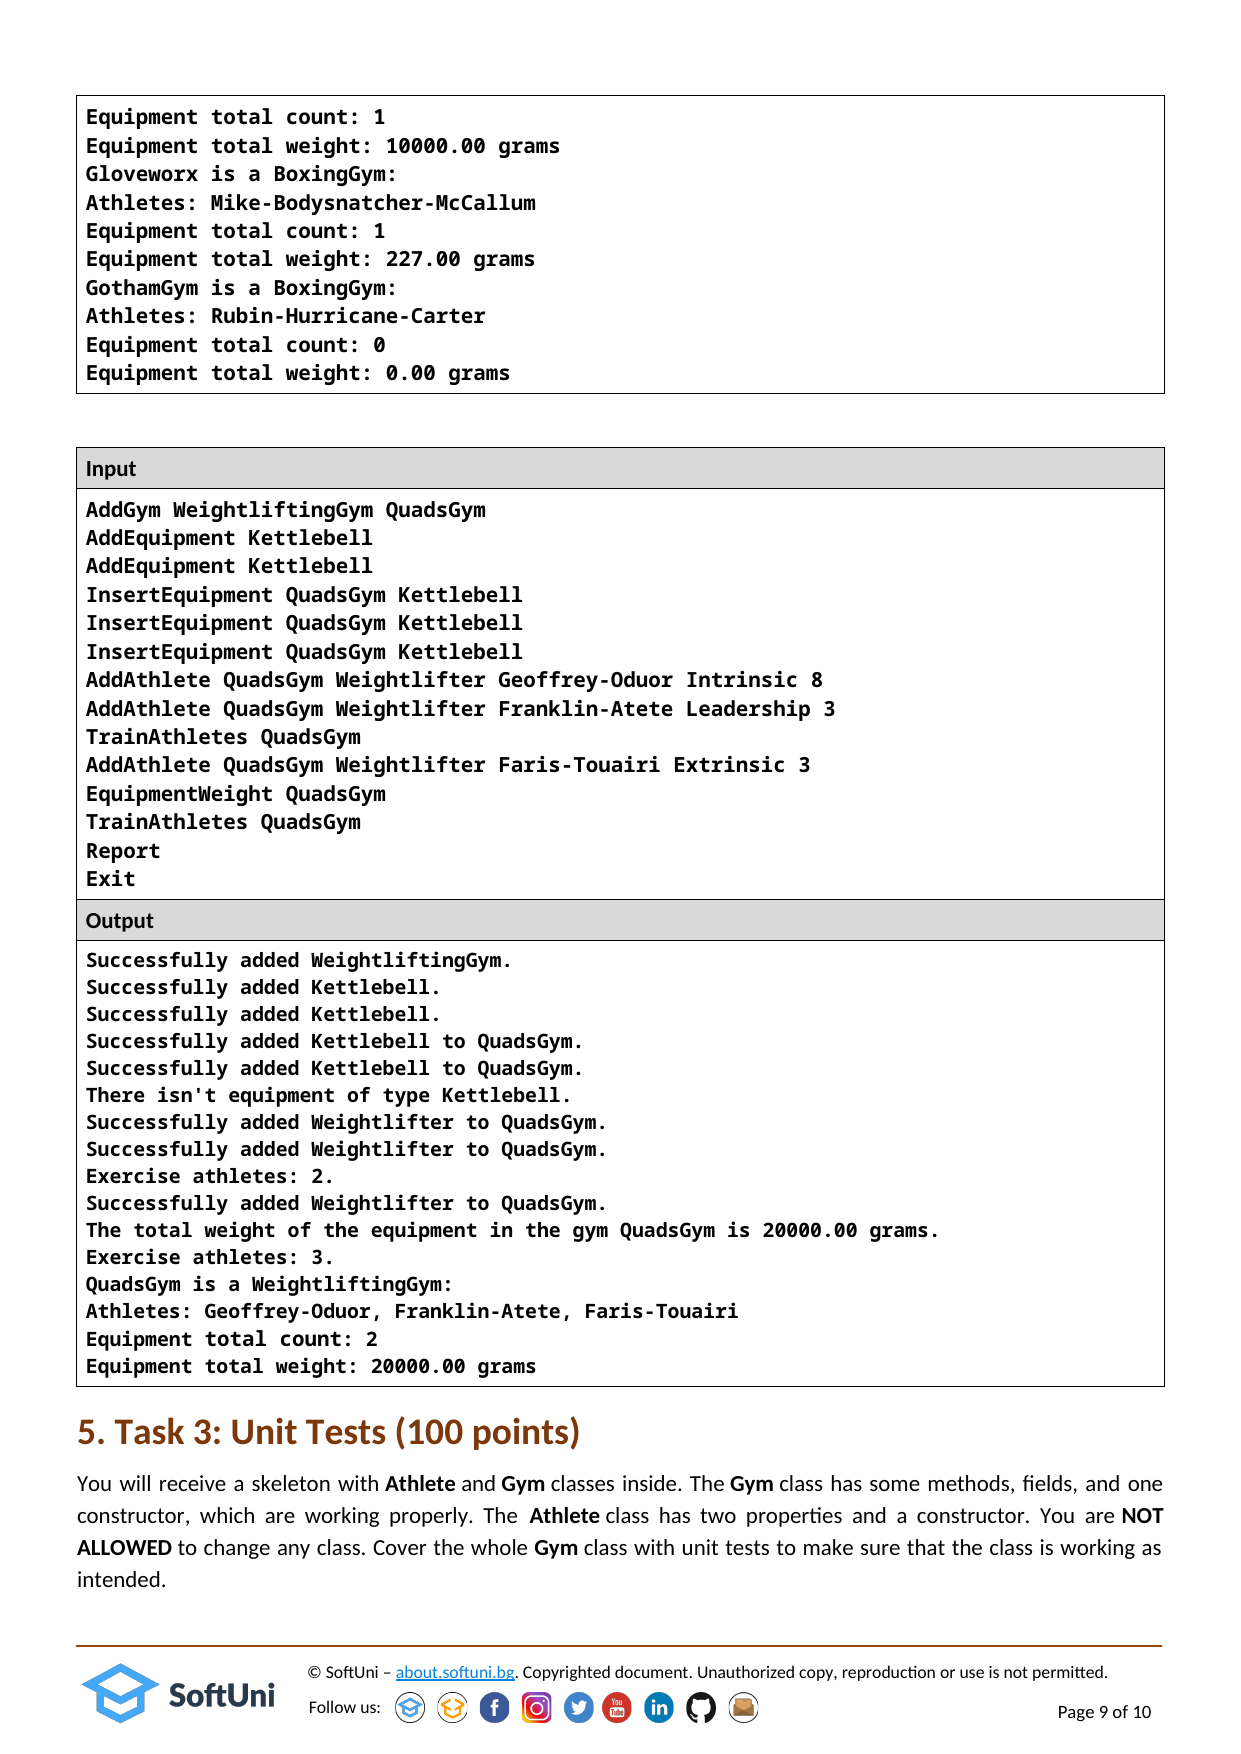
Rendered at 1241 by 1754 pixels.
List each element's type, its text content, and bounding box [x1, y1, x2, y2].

picture [644, 1714, 653, 1723]
table_cell Output [77, 900, 1164, 940]
picture [665, 1714, 674, 1723]
picture [602, 1692, 632, 1723]
picture [686, 1692, 716, 1723]
table_header Input [77, 448, 1164, 488]
table_cell AddGym WeightliftingGym QuadsGym AddEquipment Kettlebell AddEquipment Kettlebell InsertEquipment QuadsGym Kettlebell InsertEquipment QuadsGym Kettlebell InsertEquipment QuadsGym Kettlebell AddAthlete QuadsGym Weightlifter Geoffrey-Oduor Intrinsic 8 AddAthlete QuadsGym Weightlifter Franklin-Atete Leadership 3 TrainAthletes QuadsGym AddAthlete QuadsGym Weightlifter Faris-Touairi Extrinsic 3 EquipmentWeight QuadsGym TrainAthletes QuadsGym Report Exit [77, 489, 1164, 899]
picture [644, 1692, 653, 1701]
picture [658, 1705, 667, 1714]
picture [437, 1692, 468, 1723]
picture [75, 1658, 281, 1729]
text You will receive a skeleton with Athlete and Gym classes inside. The Gym class has some methods, fields, and one constructor, which are working properly. The Athlete class has two properties and a constructor. You are NOT ALLOWED to change any class. Cover the whole Gym class with unit tests to make sure that the class is working as intended. [77, 1469, 1163, 1593]
picture [665, 1692, 674, 1701]
subtitle Task 3: Unit Tests (100 points) [77, 1408, 1163, 1453]
picture [564, 1692, 594, 1723]
table_cell Successfully added WeightliftingGym. Successfully added Kettlebell. Successfully added Kettlebell. Successfully added Kettlebell to QuadsGym. Successfully added Kettlebell to QuadsGym. There isn't equipment of type Kettlebell. Successfully added Weightlifter to QuadsGym. Successfully added Weightlifter to QuadsGym. Exercise athletes: 2. Successfully added Weightlifter to QuadsGym. The total weight of the equipment in the gym QuadsGym is 20000.00 grams. Exercise athletes: 3. QuadsGym is a WeightliftingGym: Athletes: Geoffrey-Oduor, Franklin-Atete, Faris-Touairi Equipment total count: 2 Equipment total weight: 20000.00 grams [77, 941, 1164, 1386]
picture [522, 1692, 552, 1723]
picture [728, 1692, 759, 1723]
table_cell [77, 96, 1164, 393]
picture [395, 1692, 425, 1723]
picture [479, 1692, 510, 1723]
